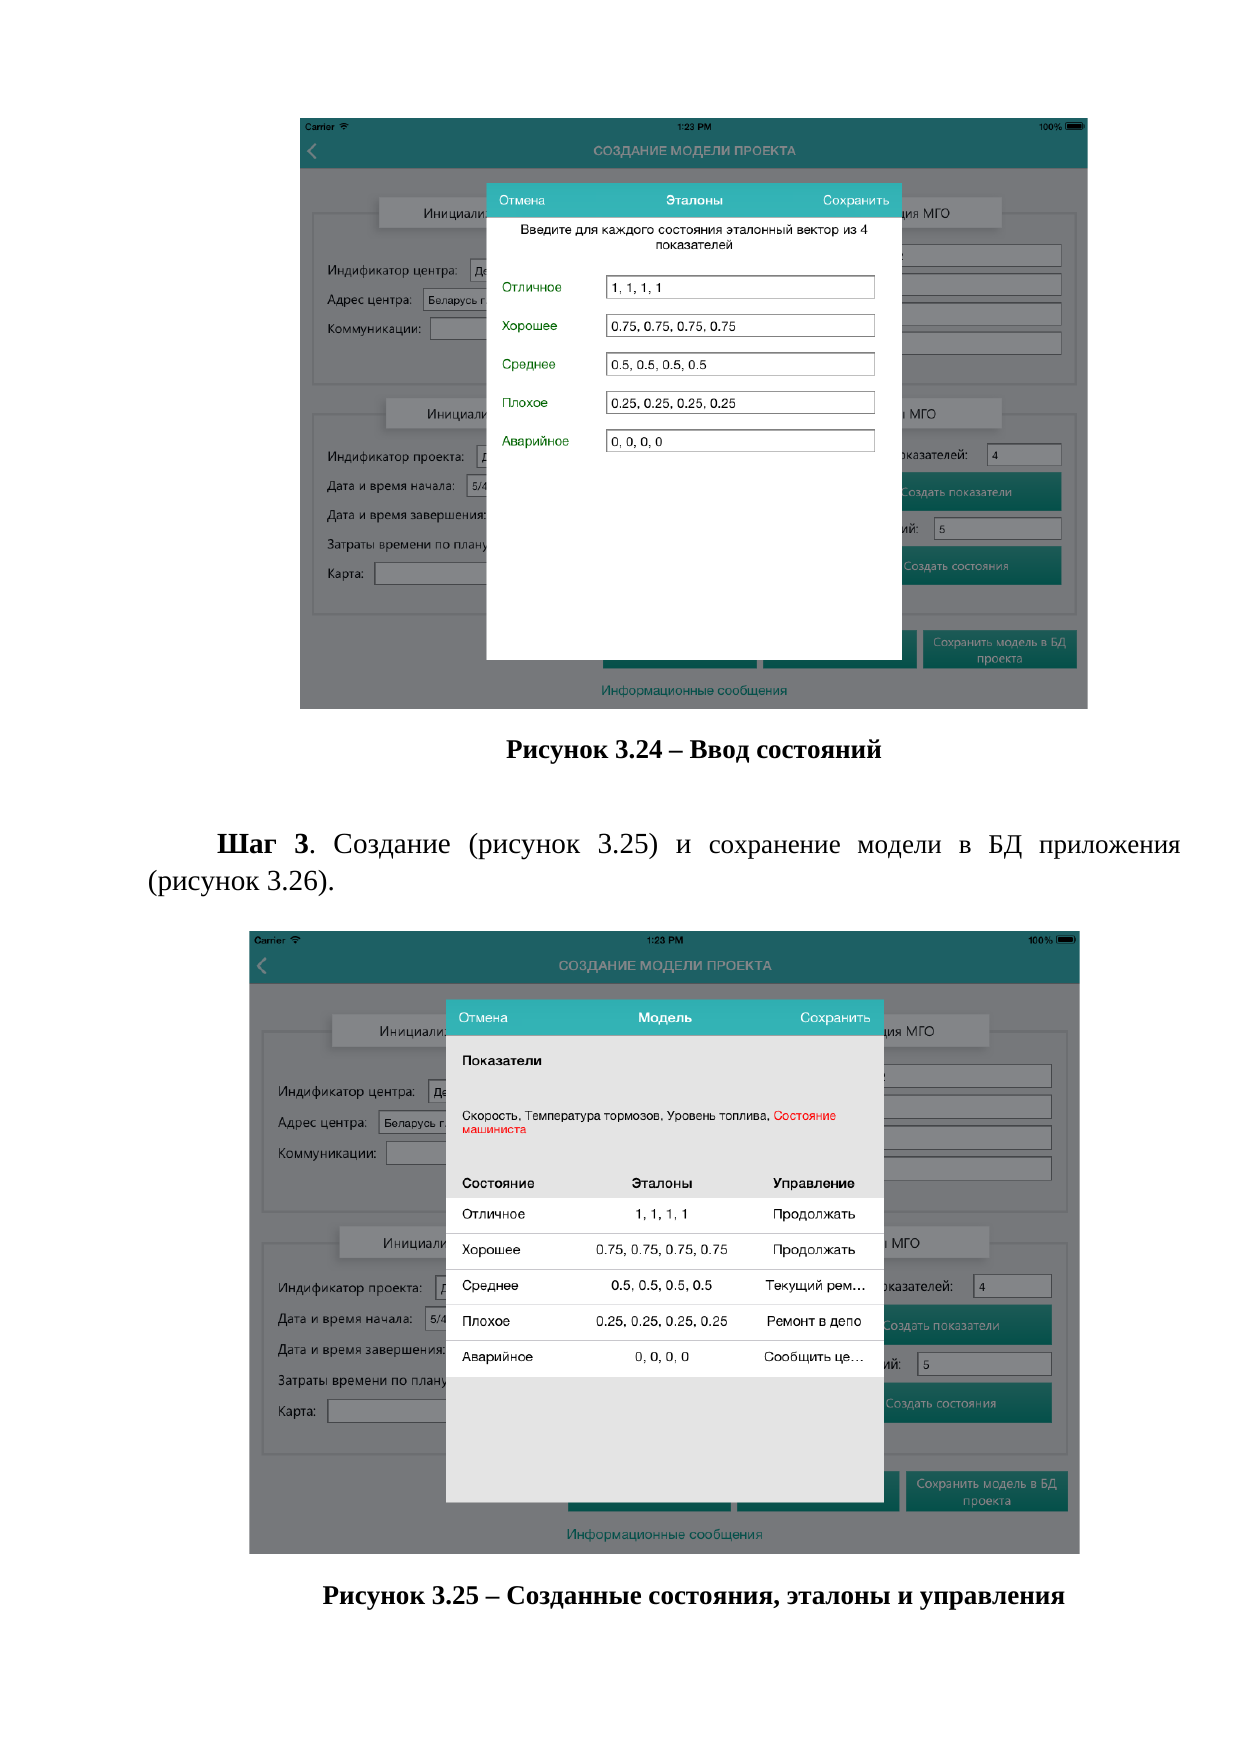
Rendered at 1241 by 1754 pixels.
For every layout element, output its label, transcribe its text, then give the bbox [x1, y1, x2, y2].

text Рисунок 3.25 – Созданные состояния, эталоны и управления [148, 1579, 1181, 1610]
text Рисунок 3.24 – Ввод состояний [148, 733, 1181, 764]
picture [300, 118, 1088, 709]
text Шаг 3. Создание (рисунок 3.25) и сохранение модели в БД приложения (рисунок 3.26). [148, 823, 1181, 898]
picture [249, 931, 1080, 1554]
